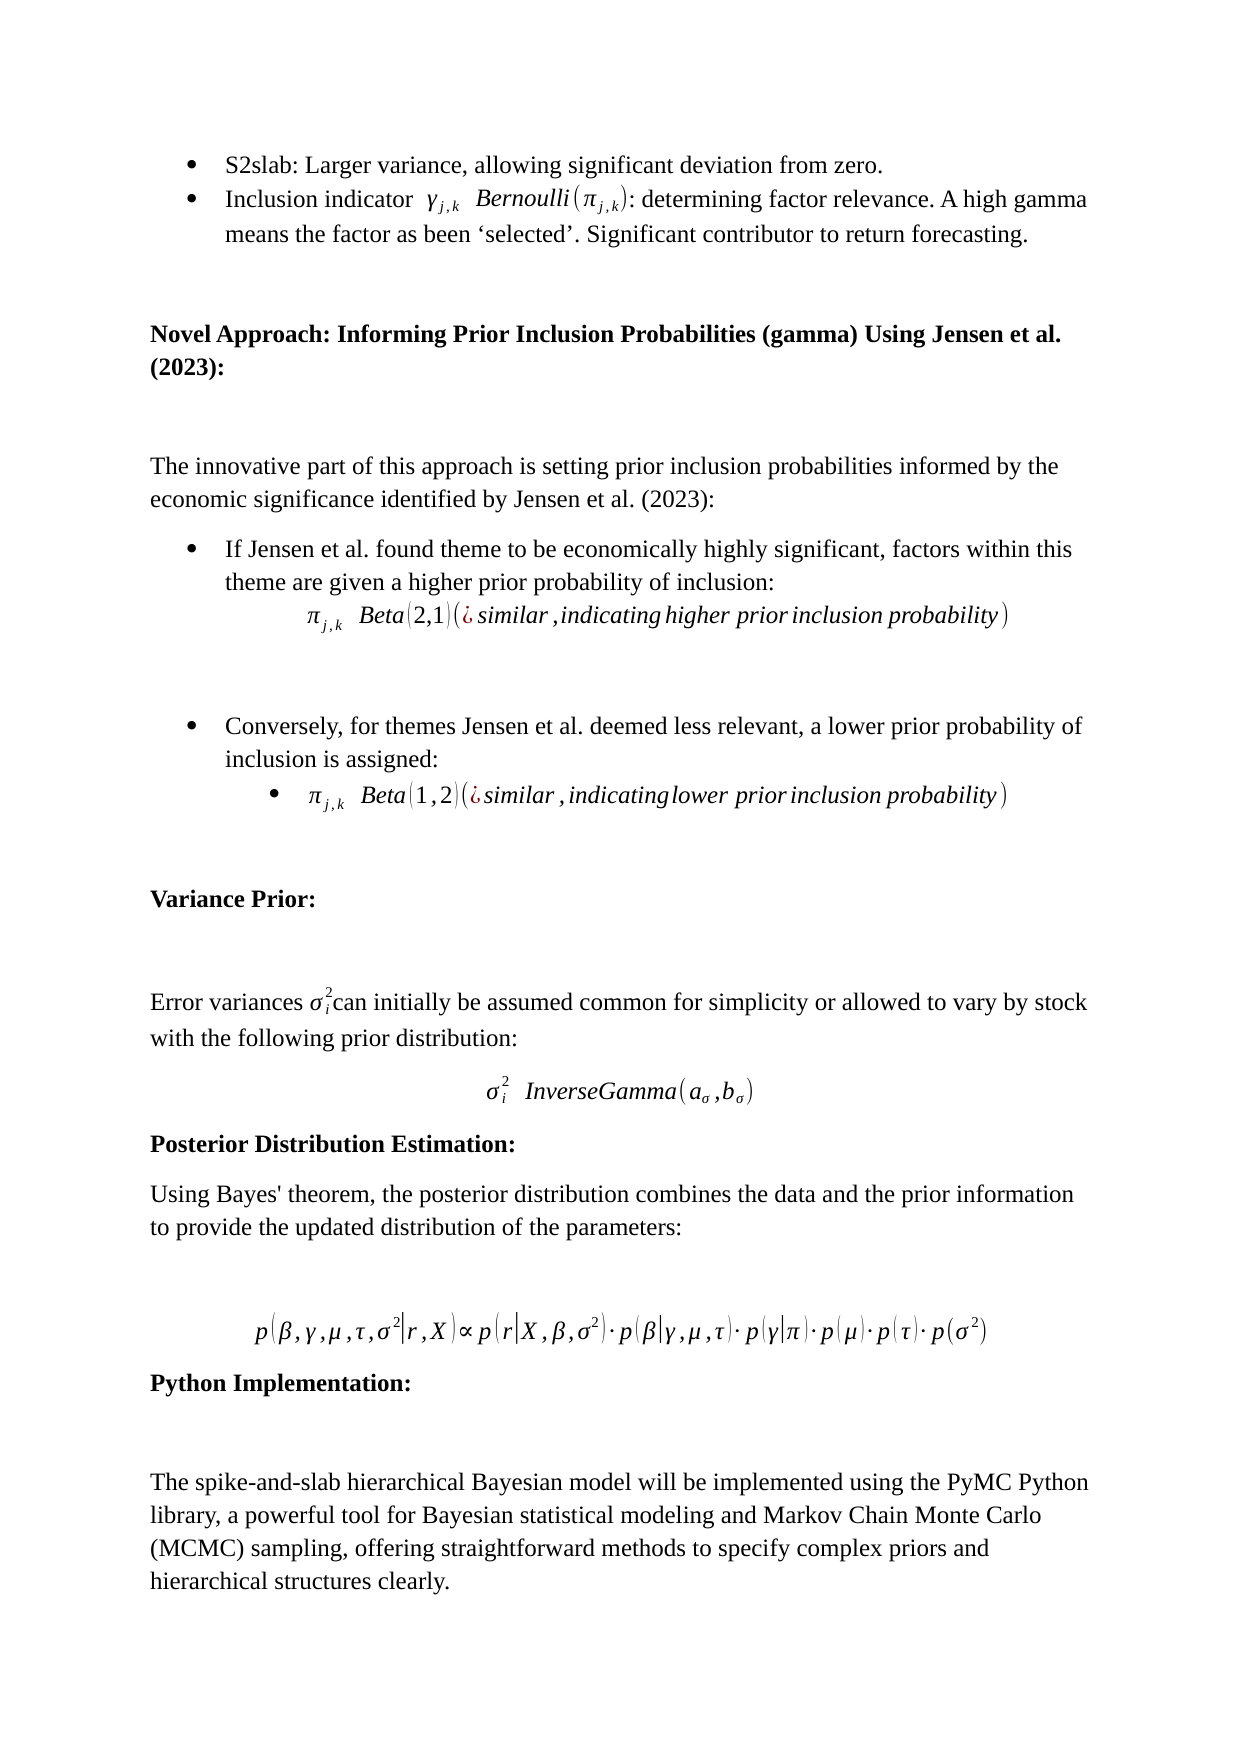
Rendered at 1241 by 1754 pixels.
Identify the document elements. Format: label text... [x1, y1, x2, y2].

text Python Implementation: [150, 1368, 1090, 1397]
list S2slab: Larger variance, allowing significant deviation from zero. [187, 150, 1090, 179]
text Posterior Distribution Estimation: [150, 1129, 1090, 1158]
text The innovative part of this approach is setting prior inclusion probabilities informed by the economic significance identified by Jensen et al. (2023): [150, 451, 1090, 513]
list Inclusion indicator : determining factor relevance. A high gamma means the factor as been ‘selected’. Significant contributor to return forecasting. [187, 183, 1090, 248]
text Novel Approach: Informing Prior Inclusion Probabilities (gamma) Using Jensen et al. (2023): [150, 319, 1090, 380]
text Variance Prior: [150, 884, 1090, 913]
list Conversely, for themes Jensen et al. deemed less relevant, a lower prior probability of inclusion is assigned: [187, 711, 1090, 773]
text Using Bayes' theorem, the posterior distribution combines the data and the prior information to provide the updated distribution of the parameters: [150, 1179, 1090, 1241]
text The spike-and-slab hierarchical Bayesian model will be implemented using the PyMC Python library, a powerful tool for Bayesian statistical modeling and Markov Chain Monte Carlo (MCMC) sampling, offering straightforward methods to specify complex priors and hierarchical structures clearly. [150, 1467, 1090, 1595]
text Error variances can initially be assumed common for simplicity or allowed to vary by stock with the following prior distribution: [150, 984, 1090, 1052]
list If Jensen et al. found theme to be economically highly significant, factors within this theme are given a higher prior probability of inclusion: [187, 534, 1090, 596]
